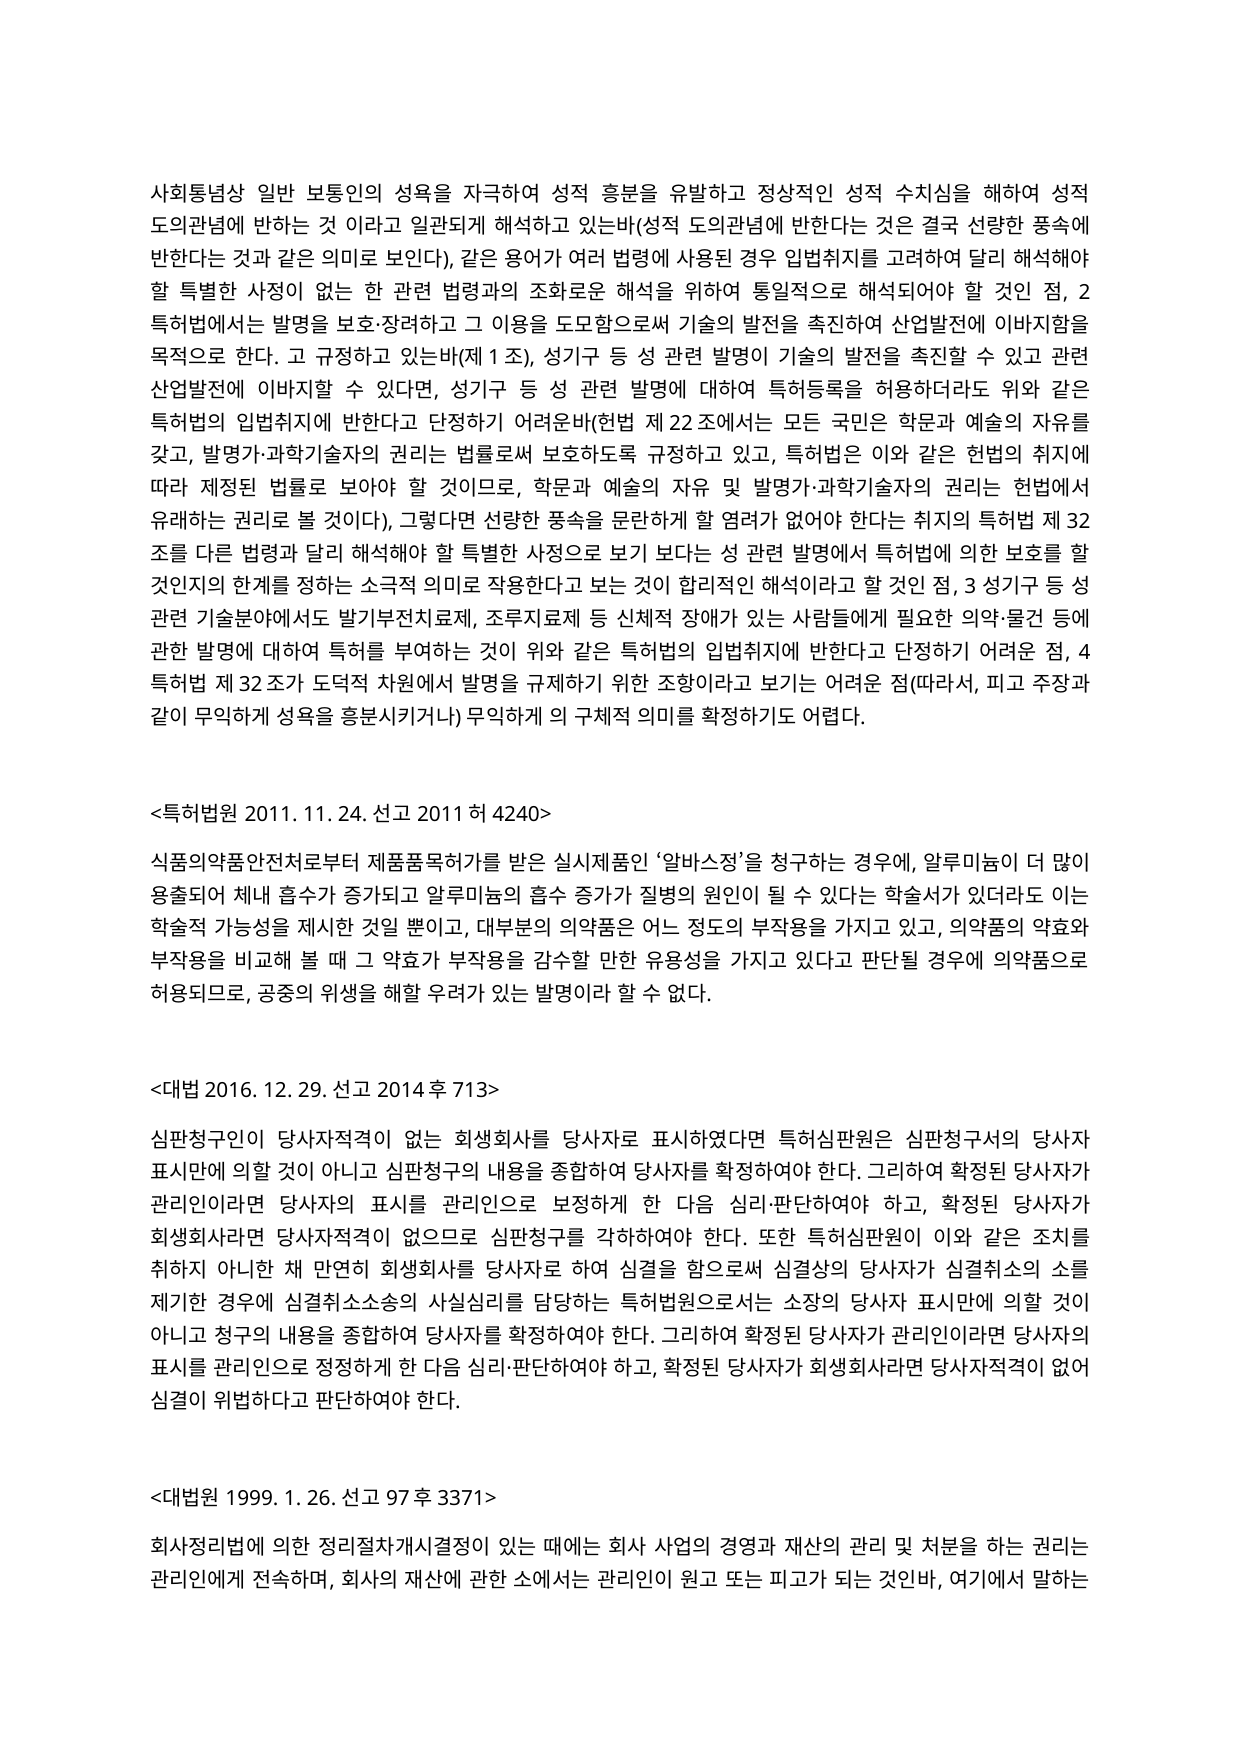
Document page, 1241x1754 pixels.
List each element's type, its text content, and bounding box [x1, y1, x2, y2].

text <대법원 1999. 1. 26. 선고 97후3371> [150, 1481, 1090, 1511]
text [150, 1530, 1090, 1593]
text 식품의약품안전처로부터 제품품목허가를 받은 실시제품인 ‘알바스정’을 청구하는 경우에, 알루미늄이 더 많이 용출되어 체내 흡수가 증가되고 알루미늄의 흡수 증가가 질병의 원인이 될 수 있다는 학술서가 있더라도 이는 학술적 가능성을 제시한 것일 뿐이고, 대부분의 의약품은 어느 정도의 부작용을 가지고 있고, 의약품의 약효와 부작용을 비교해 볼 때 그 약효가 부작용을 감수할 만한 유용성을 가지고 있다고 판단될 경우에 의약품으로 허용되므로, 공중의 위생을 해할 우려가 있는 발명이라 할 수 없다. [150, 846, 1090, 1007]
text <대법2016. 12. 29. 선고 2014후713> [150, 1074, 1090, 1104]
text 심판청구인이 당사자적격이 없는 회생회사를 당사자로 표시하였다면 특허심판원은 심판청구서의 당사자 표시만에 의할 것이 아니고 심판청구의 내용을 종합하여 당사자를 확정하여야 한다. 그리하여 확정된 당사자가 관리인이라면 당사자의 표시를 관리인으로 보정하게 한 다음 심리·판단하여야 하고, 확정된 당사자가 회생회사라면 당사자적격이 없으므로 심판청구를 각하하여야 한다. 또한 특허심판원이 이와 같은 조치를 취하지 아니한 채 만연히 회생회사를 당사자로 하여 심결을 함으로써 심결상의 당사자가 심결취소의 소를 제기한 경우에 심결취소소송의 사실심리를 담당하는 특허법원으로서는 소장의 당사자 표시만에 의할 것이 아니고 청구의 내용을 종합하여 당사자를 확정하여야 한다. 그리하여 확정된 당사자가 관리인이라면 당사자의 표시를 관리인으로 정정하게 한 다음 심리·판단하여야 하고, 확정된 당사자가 회생회사라면 당사자적격이 없어 심결이 위법하다고 판단하여야 한다. [150, 1123, 1090, 1415]
text <특허법원 2011. 11. 24. 선고 2011허4240> [150, 797, 1090, 827]
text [150, 177, 1090, 731]
